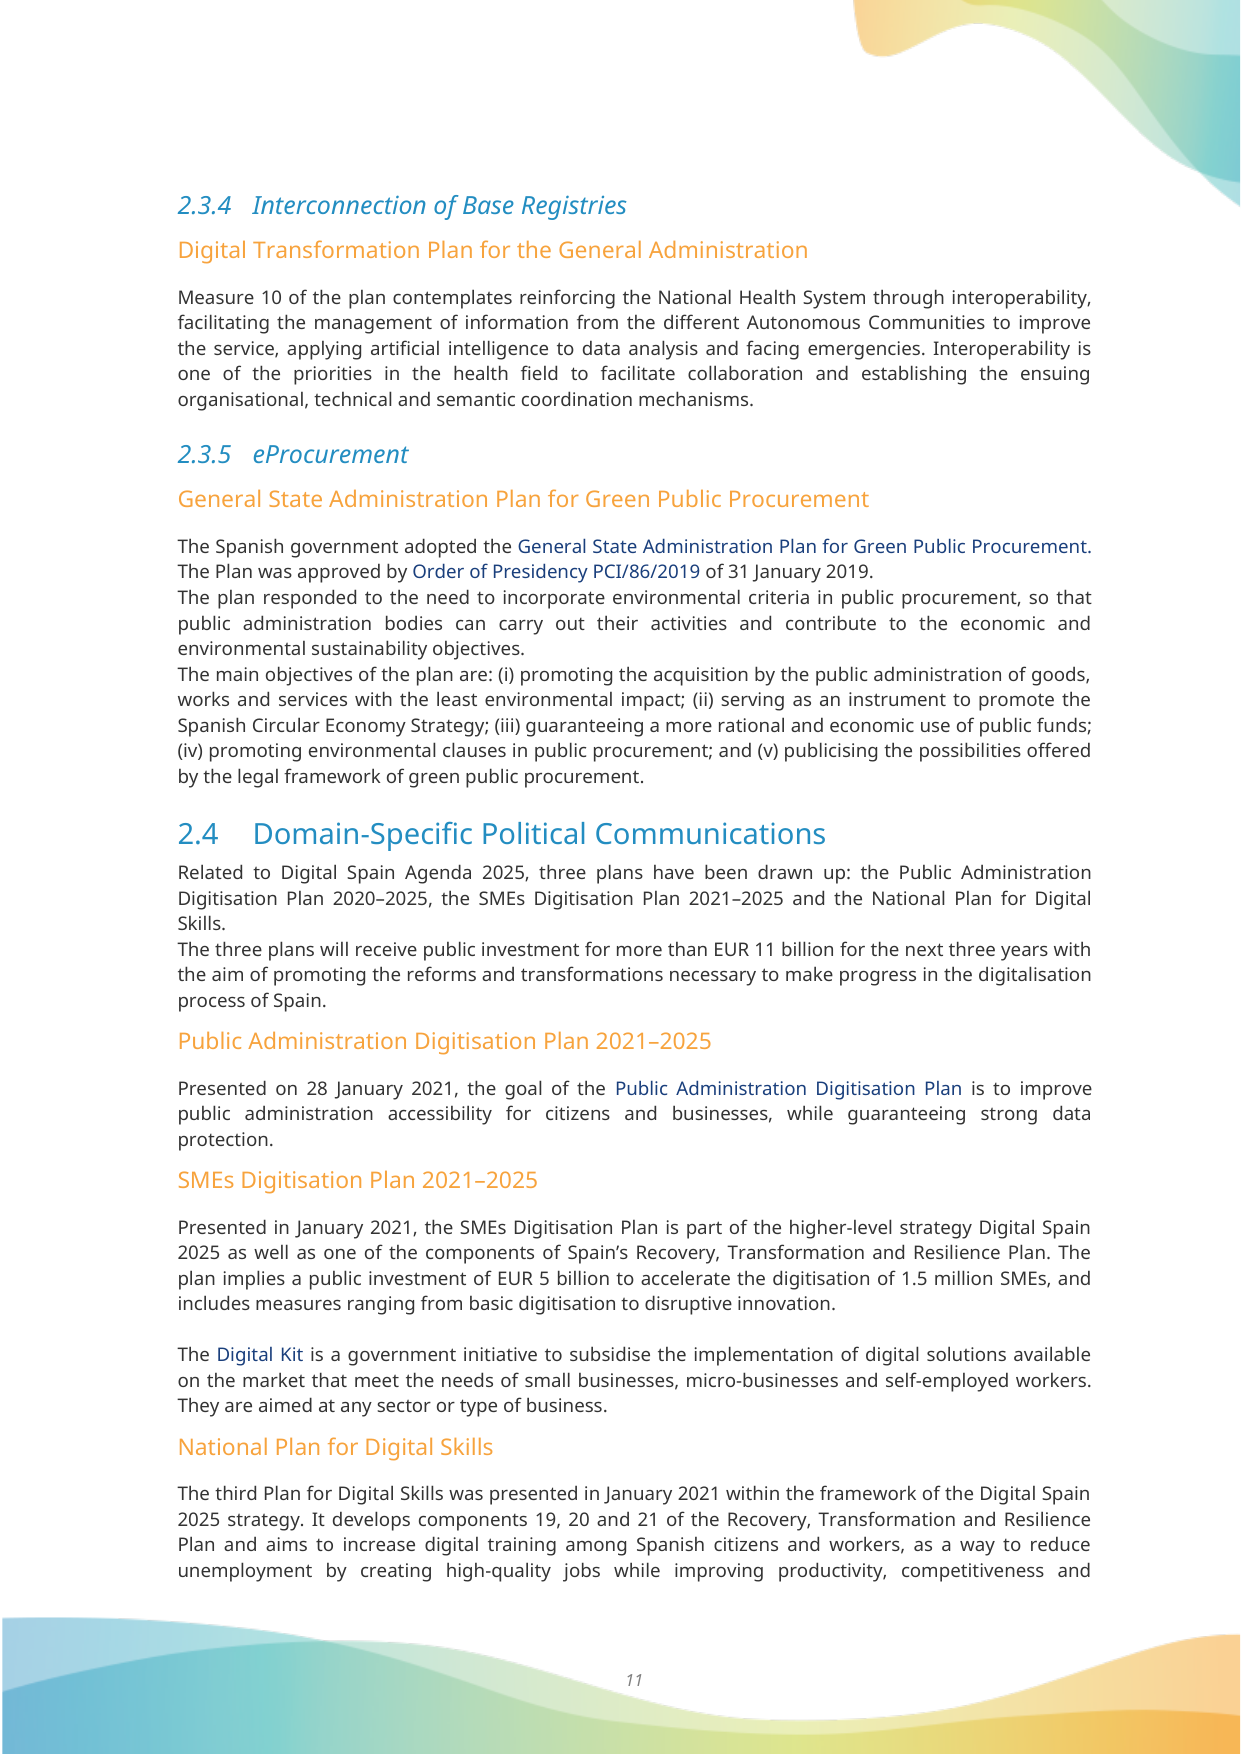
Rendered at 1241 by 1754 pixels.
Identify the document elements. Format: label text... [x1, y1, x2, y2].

subtitle SMEs Digitisation Plan 2021–2025 [177, 1164, 1092, 1195]
subtitle Public Administration Digitisation Plan 2021–2025 [177, 1025, 1092, 1056]
text The main objectives of the plan are: (i) promoting the acquisition by the public administration of goods, works and services with the least environmental impact; (ii) serving as an instrument to promote the Spanish Circular Economy Strategy; (iii) guaranteeing a more rational and economic use of public funds; (iv) promoting environmental clauses in public procurement; and (v) publicising the possibilities offered by the legal framework of green public procurement. [177, 661, 1092, 788]
picture [2, 1613, 1241, 1754]
text The Spanish government adopted the General State Administration Plan for Green Public Procurement. The Plan was approved by Order of Presidency PCI/86/2019 of 31 January 2019. [177, 533, 1092, 584]
subtitle eProcurement [177, 437, 1092, 471]
text Related to Digital Spain Agenda 2025, three plans have been drawn up: the Public Administration Digitisation Plan 2020–2025, the SMEs Digitisation Plan 2021–2025 and the National Plan for Digital Skills. [177, 859, 1092, 936]
subtitle National Plan for Digital Skills [177, 1431, 1092, 1462]
text The three plans will receive public investment for more than EUR 11 billion for the next three years with the aim of promoting the reforms and transformations necessary to make progress in the digitalisation process of Spain. [177, 936, 1092, 1012]
subtitle Domain-Specific Political Communications [177, 813, 1092, 853]
subtitle Interconnection of Base Registries [177, 187, 1092, 222]
subtitle General State Administration Plan for Green Public Procurement [177, 483, 1092, 514]
picture [328, 0, 1241, 213]
text The Digital Kit is a government initiative to subsidise the implementation of digital solutions available on the market that meet the needs of small businesses, micro-businesses and self-employed workers. They are aimed at any sector or type of business. [177, 1342, 1092, 1418]
text The plan responded to the need to incorporate environmental criteria in public procurement, so that public administration bodies can carry out their activities and contribute to the economic and environmental sustainability objectives. [177, 584, 1092, 661]
text Measure 10 of the plan contemplates reinforcing the National Health System through interoperability, facilitating the management of information from the different Autonomous Communities to improve the service, applying artificial intelligence to data analysis and facing emergencies. Interoperability is one of the priorities in the health field to facilitate collaboration and establishing the ensuing organisational, technical and semantic coordination mechanisms. [177, 284, 1092, 412]
text Presented on 28 January 2021, the goal of the Public Administration Digitisation Plan is to improve public administration accessibility for citizens and businesses, while guaranteeing strong data protection. [177, 1075, 1092, 1152]
text Presented in January 2021, the SMEs Digitisation Plan is part of the higher-level strategy Digital Spain 2025 as well as one of the components of Spain’s Recovery, Transformation and Resilience Plan. The plan implies a public investment of EUR 5 billion to accelerate the digitisation of 1.5 million SMEs, and includes measures ranging from basic digitisation to disruptive innovation. [177, 1214, 1092, 1316]
subtitle Digital Transformation Plan for the General Administration [177, 234, 1092, 265]
